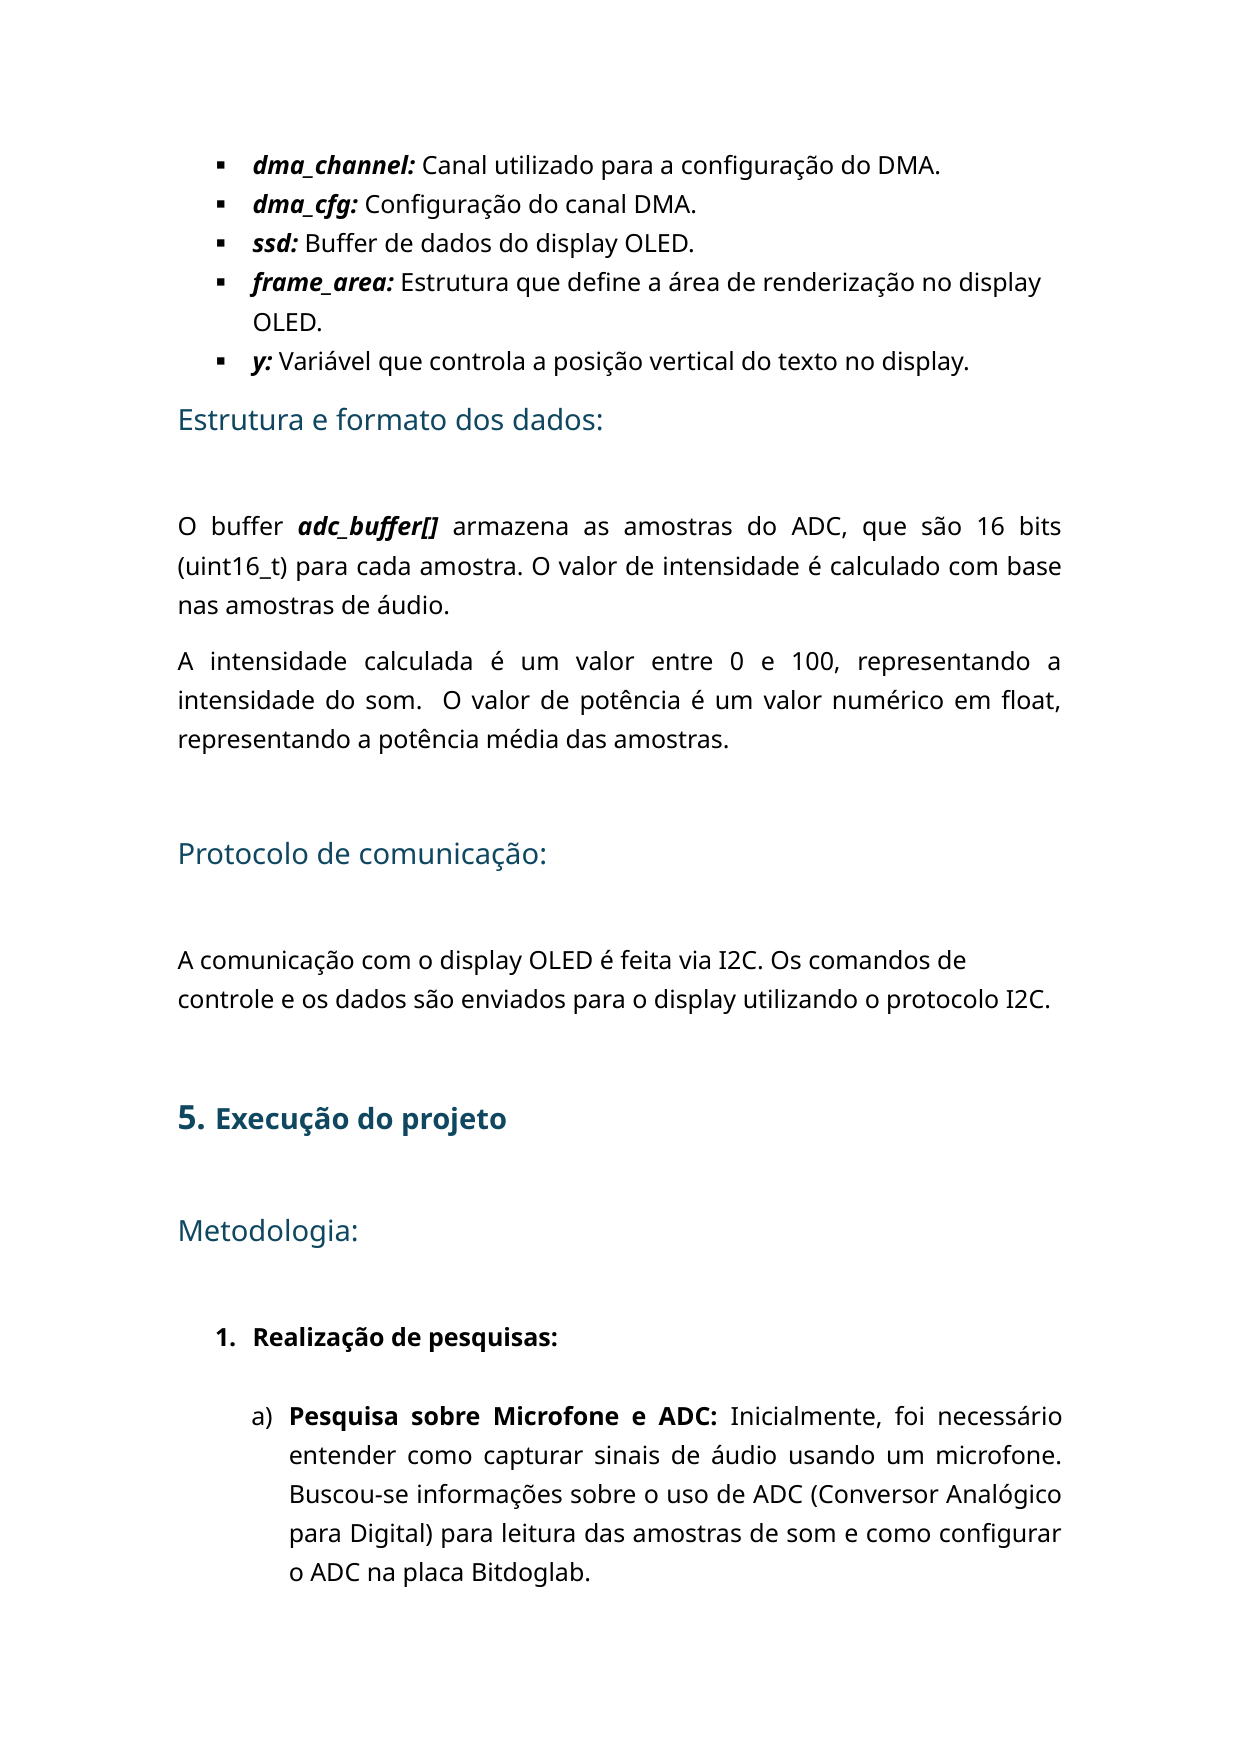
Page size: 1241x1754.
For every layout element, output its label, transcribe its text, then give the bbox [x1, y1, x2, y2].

list y: Variável que controla a posição vertical do texto no display. [215, 343, 1063, 377]
list dma_cfg: Configuração do canal DMA. [215, 187, 1063, 221]
text O buffer adc_buffer[] armazena as amostras do ADC, que são 16 bits (uint16_t) para cada amostra. O valor de intensidade é calculado com base nas amostras de áudio. [177, 509, 1063, 621]
text A intensidade calculada é um valor entre 0 e 100, representando a intensidade do som. O valor de potência é um valor numérico em float, representando a potência média das amostras. [177, 643, 1063, 756]
subtitle Protocolo de comunicação: [177, 833, 1063, 873]
text A comunicação com o display OLED é feita via I2C. Os comandos de controle e os dados são enviados para o display utilizando o protocolo I2C. [177, 943, 1063, 1016]
list ssd: Buffer de dados do display OLED. [215, 226, 1063, 260]
list dma_channel: Canal utilizado para a configuração do DMA. [215, 148, 1063, 182]
list Pesquisa sobre Microfone e ADC: Inicialmente, foi necessário entender como capturar sinais de áudio usando um microfone. Buscou-se informações sobre o uso de ADC (Conversor Analógico para Digital) para leitura das amostras de som e como configurar o ADC na placa Bitdoglab. [251, 1398, 1063, 1589]
list frame_area: Estrutura que define a área de renderização no display OLED. [215, 265, 1063, 338]
subtitle Estrutura e formato dos dados: [177, 399, 1063, 439]
list Realização de pesquisas: [215, 1320, 1063, 1354]
subtitle Execução do projeto [177, 1094, 1063, 1139]
subtitle Metodologia: [177, 1210, 1063, 1250]
